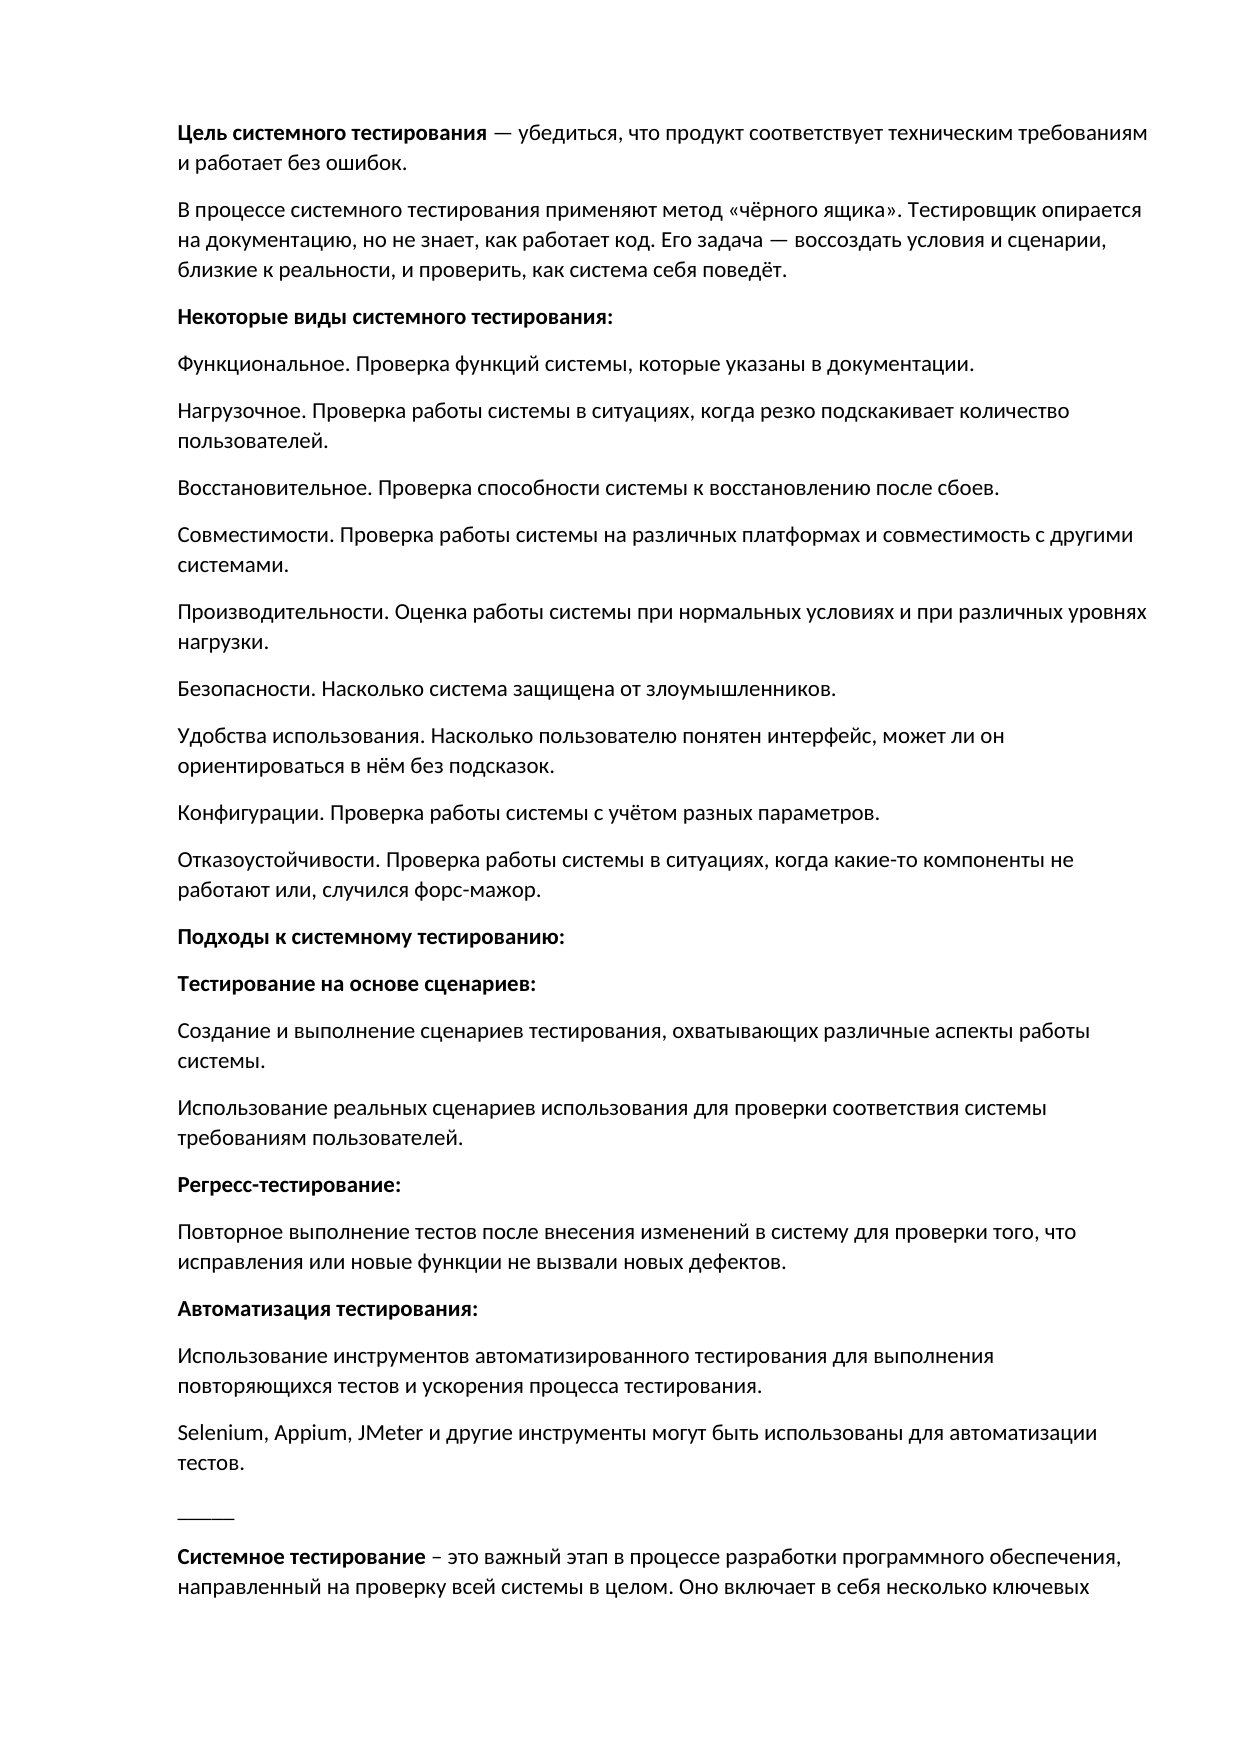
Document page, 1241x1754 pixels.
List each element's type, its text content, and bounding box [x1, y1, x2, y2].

text Использование реальных сценариев использования для проверки соответствия системы требованиям пользователей. [177, 1093, 1152, 1151]
text Отказоустойчивости. Проверка работы системы в ситуациях, когда какие-то компоненты не работают или, случился форс-мажор. [177, 845, 1152, 903]
text Создание и выполнение сценариев тестирования, охватывающих различные аспекты работы системы. [177, 1016, 1152, 1074]
text Конфигурации. Проверка работы системы с учётом разных параметров. [177, 798, 1152, 826]
text Повторное выполнение тестов после внесения изменений в систему для проверки того, что исправления или новые функции не вызвали новых дефектов. [177, 1217, 1152, 1275]
text Некоторые виды системного тестирования: [177, 302, 1152, 331]
text Тестирование на основе сценариев: [177, 969, 1152, 997]
text Функциональное. Проверка функций системы, которые указаны в документации. [177, 349, 1152, 377]
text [177, 1542, 1152, 1600]
text Производительности. Оценка работы системы при нормальных условиях и при различных уровнях нагрузки. [177, 597, 1152, 656]
text Безопасности. Насколько система защищена от злоумышленников. [177, 674, 1152, 702]
text Регресс-тестирование: [177, 1170, 1152, 1198]
text Совместимости. Проверка работы системы на различных платформах и совместимость с другими системами. [177, 520, 1152, 578]
text Selenium, Appium, JMeter и другие инструменты могут быть использованы для автоматизации тестов. [177, 1418, 1152, 1476]
text Восстановительное. Проверка способности системы к восстановлению после сбоев. [177, 473, 1152, 501]
text Подходы к системному тестированию: [177, 922, 1152, 950]
text В процессе системного тестирования применяют метод «чёрного ящика». Тестировщик опирается на документацию, но не знает, как работает код. Его задача — воссоздать условия и сценарии, близкие к реальности, и проверить, как система себя поведёт. [177, 195, 1152, 284]
text Удобства использования. Насколько пользователю понятен интерфейс, может ли он ориентироваться в нём без подсказок. [177, 721, 1152, 779]
text _____ [177, 1495, 1152, 1523]
text Использование инструментов автоматизированного тестирования для выполнения повторяющихся тестов и ускорения процесса тестирования. [177, 1341, 1152, 1399]
text Автоматизация тестирования: [177, 1294, 1152, 1322]
text Цель системного тестирования — убедиться, что продукт соответствует техническим требованиям и работает без ошибок. [177, 118, 1152, 176]
text Нагрузочное. Проверка работы системы в ситуациях, когда резко подскакивает количество пользователей. [177, 396, 1152, 454]
